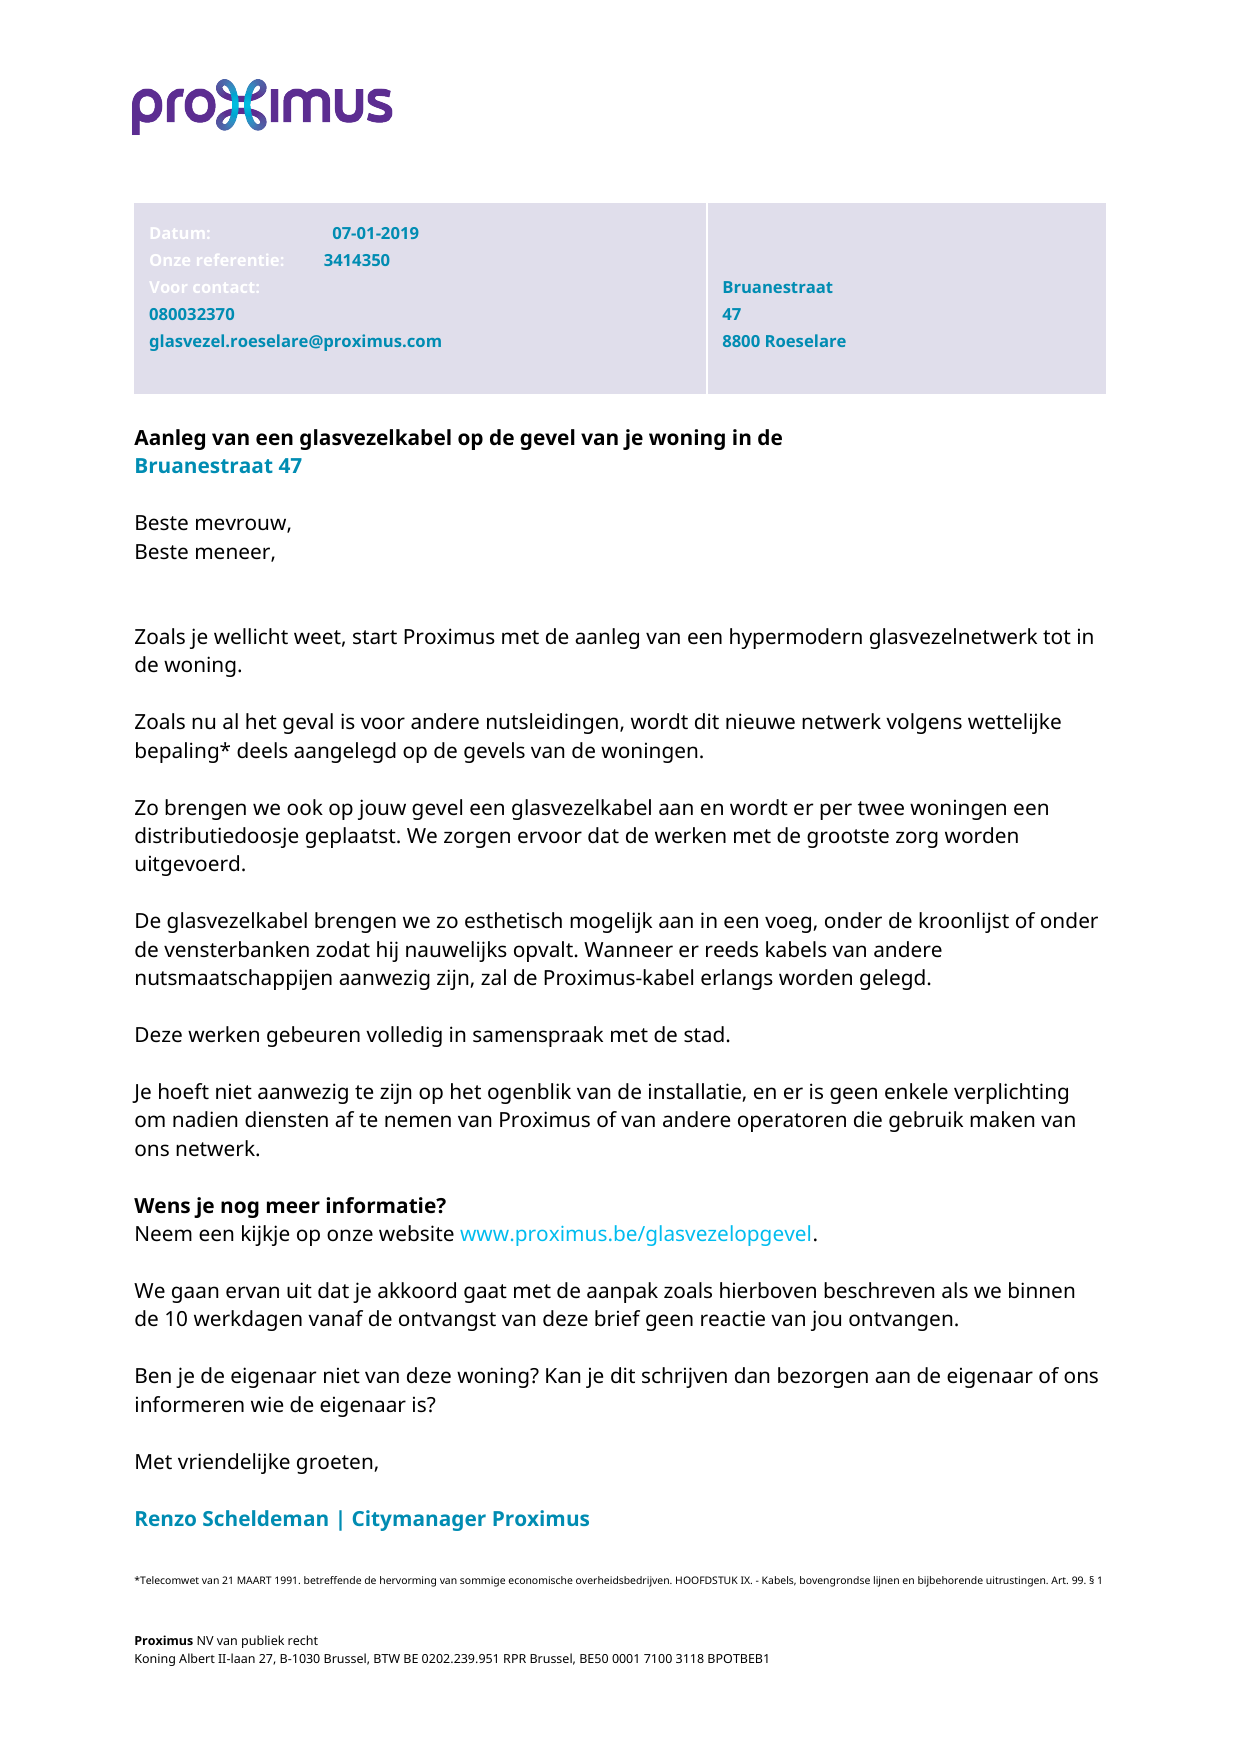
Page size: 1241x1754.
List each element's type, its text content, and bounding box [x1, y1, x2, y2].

text Zo brengen we ook op jouw gevel een glasvezelkabel aan en wordt er per twee woningen een distributiedoosje geplaatst. We zorgen ervoor dat de werken met de grootste zorg worden uitgevoerd. [134, 793, 1106, 878]
text Je hoeft niet aanwezig te zijn op het ogenblik van de installatie, en er is geen enkele verplichting om nadien diensten af te nemen van Proximus of van andere operatoren die gebruik maken van ons netwerk. [134, 1077, 1106, 1162]
text We gaan ervan uit dat je akkoord gaat met de aanpak zoals hierboven beschreven als we binnen de 10 werkdagen vanaf de ontvangst van deze brief geen reactie van jou ontvangen. [134, 1276, 1106, 1333]
text Bruanestraat 47 [134, 451, 1106, 480]
text Neem een kijkje op onze website www.proximus.be/glasvezelopgevel. [134, 1219, 1106, 1248]
text Beste meneer, [134, 537, 1106, 565]
text Aanleg van een glasvezelkabel op de gevel van je woning in de [134, 423, 1106, 451]
picture [0, 0, 1241, 149]
text De glasvezelkabel brengen we zo esthetisch mogelijk aan in een voeg, onder de kroonlijst of onder de vensterbanken zodat hij nauwelijks opvalt. Wanneer er reeds kabels van andere nutsmaatschappijen aanwezig zijn, zal de Proximus-kabel erlangs worden gelegd. [134, 906, 1106, 992]
table_header Datum: 07-01-2019 Onze referentie: 3414350 Voor contact: 080032370 glasvezel.roeselare@proximus.com [134, 203, 706, 394]
text Deze werken gebeuren volledig in samenspraak met de stad. [134, 1020, 1106, 1049]
text *Telecomwet van 21 MAART 1991. betreffende de hervorming van sommige economische overheidsbedrijven. HOOFDSTUK IX. - Kabels, bovengrondse lijnen en bijbehorende uitrustingen. Art. 99. § 1 [134, 1561, 1106, 1588]
text Ben je de eigenaar niet van deze woning? Kan je dit schrijven dan bezorgen aan de eigenaar of ons informeren wie de eigenaar is? [134, 1361, 1106, 1418]
text Wens je nog meer informatie? [134, 1191, 1106, 1219]
text Renzo Scheldeman | Citymanager Proximus [134, 1504, 1106, 1532]
text Beste mevrouw, [134, 508, 1106, 537]
table_header Bruanestraat 47 8800 Roeselare [708, 203, 1106, 394]
text Zoals nu al het geval is voor andere nutsleidingen, wordt dit nieuwe netwerk volgens wettelijke bepaling* deels aangelegd op de gevels van de woningen. [134, 707, 1106, 764]
text Met vriendelijke groeten, [134, 1447, 1106, 1475]
text Zoals je wellicht weet, start Proximus met de aanleg van een hypermodern glasvezelnetwerk tot in de woning. [134, 622, 1106, 679]
